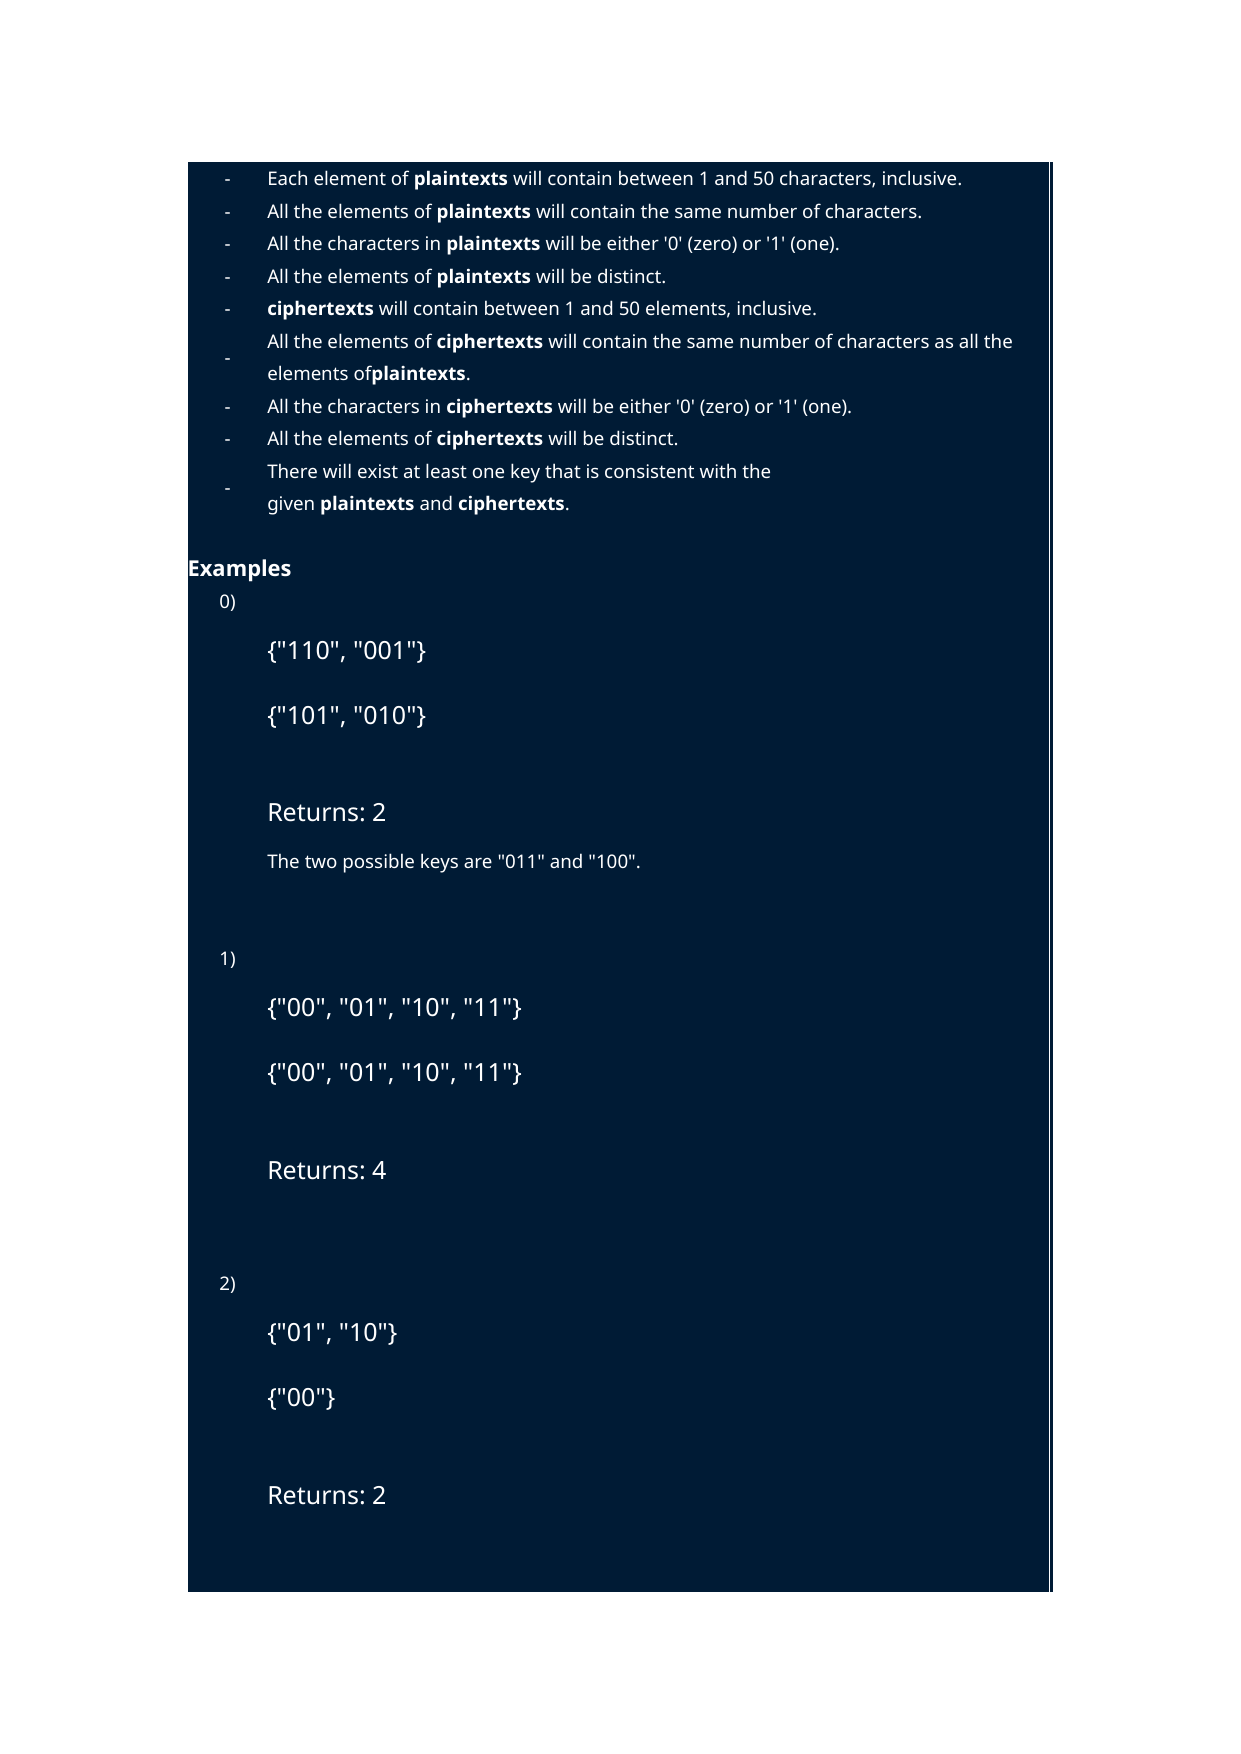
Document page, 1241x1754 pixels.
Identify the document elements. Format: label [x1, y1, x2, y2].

table_cell [188, 162, 1049, 1592]
